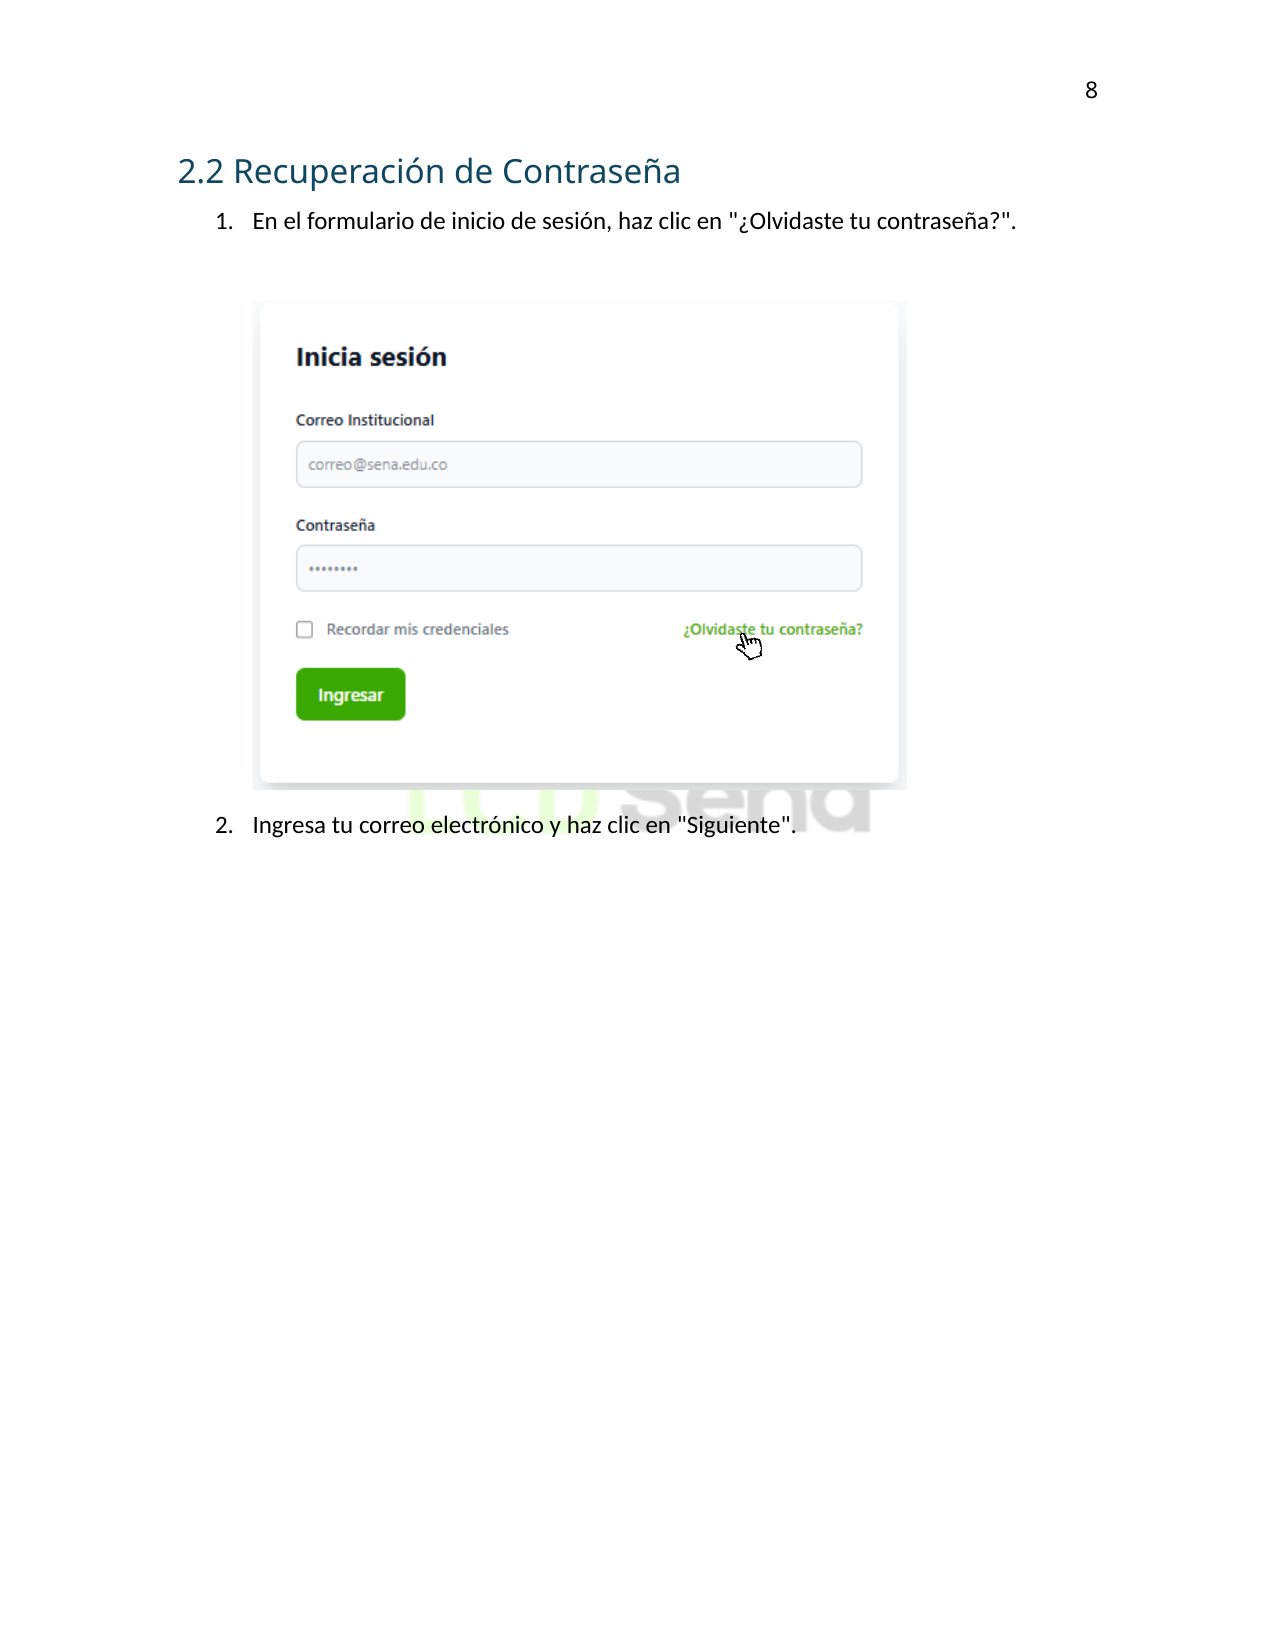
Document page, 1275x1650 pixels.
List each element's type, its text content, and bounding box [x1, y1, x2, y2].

list En el formulario de inicio de sesión, haz clic en "¿Olvidaste tu contraseña?". [215, 205, 1098, 235]
picture [252, 301, 907, 790]
subtitle 2.2 Recuperación de Contraseña [177, 148, 1098, 193]
list Ingresa tu correo electrónico y haz clic en "Siguiente". [215, 809, 1098, 840]
